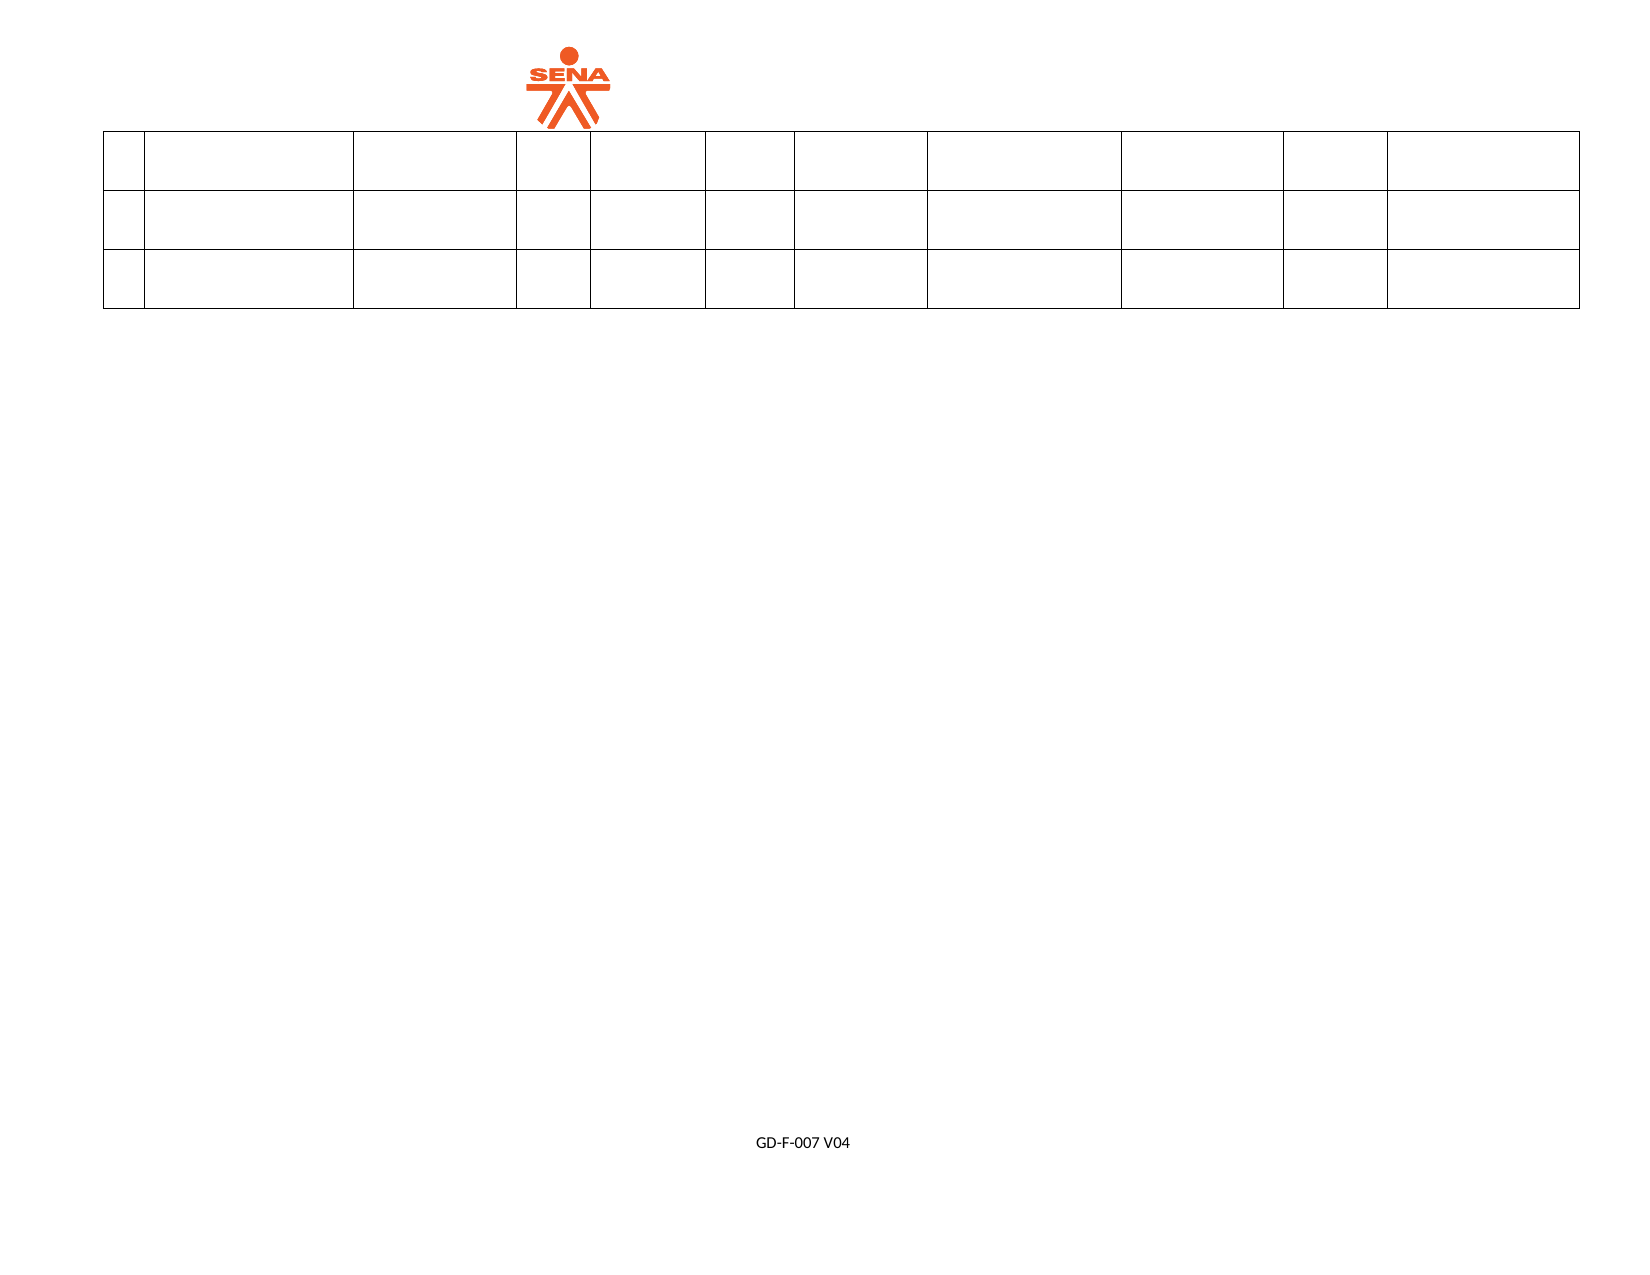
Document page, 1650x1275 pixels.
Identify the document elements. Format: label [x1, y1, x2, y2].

table_cell [1284, 132, 1387, 190]
table_cell [706, 132, 794, 190]
table_cell [591, 250, 705, 308]
table_cell [145, 191, 353, 249]
table_cell [706, 250, 794, 308]
table_cell [1284, 191, 1387, 249]
table_cell [104, 250, 144, 308]
table_cell [104, 191, 144, 249]
table_cell [1122, 191, 1283, 249]
table_cell [928, 132, 1121, 190]
table_cell [1122, 132, 1283, 190]
table_cell [145, 250, 353, 308]
table_cell [1122, 250, 1283, 308]
table_cell [706, 191, 794, 249]
table_cell [591, 191, 705, 249]
table_cell [928, 250, 1121, 308]
table_cell [517, 250, 590, 308]
table_cell [104, 132, 144, 190]
table_cell [795, 132, 927, 190]
table_cell [145, 132, 353, 190]
table_cell [1388, 132, 1579, 190]
table_cell [795, 250, 927, 308]
table_cell [591, 132, 705, 190]
table_cell [795, 191, 927, 249]
table_cell [928, 191, 1121, 249]
table_cell [1388, 191, 1579, 249]
table_cell [517, 132, 590, 190]
table_cell [354, 132, 516, 190]
table_cell [517, 191, 590, 249]
table_cell [1284, 250, 1387, 308]
table_cell [354, 250, 516, 308]
table_cell [354, 191, 516, 249]
table_cell [1388, 250, 1579, 308]
